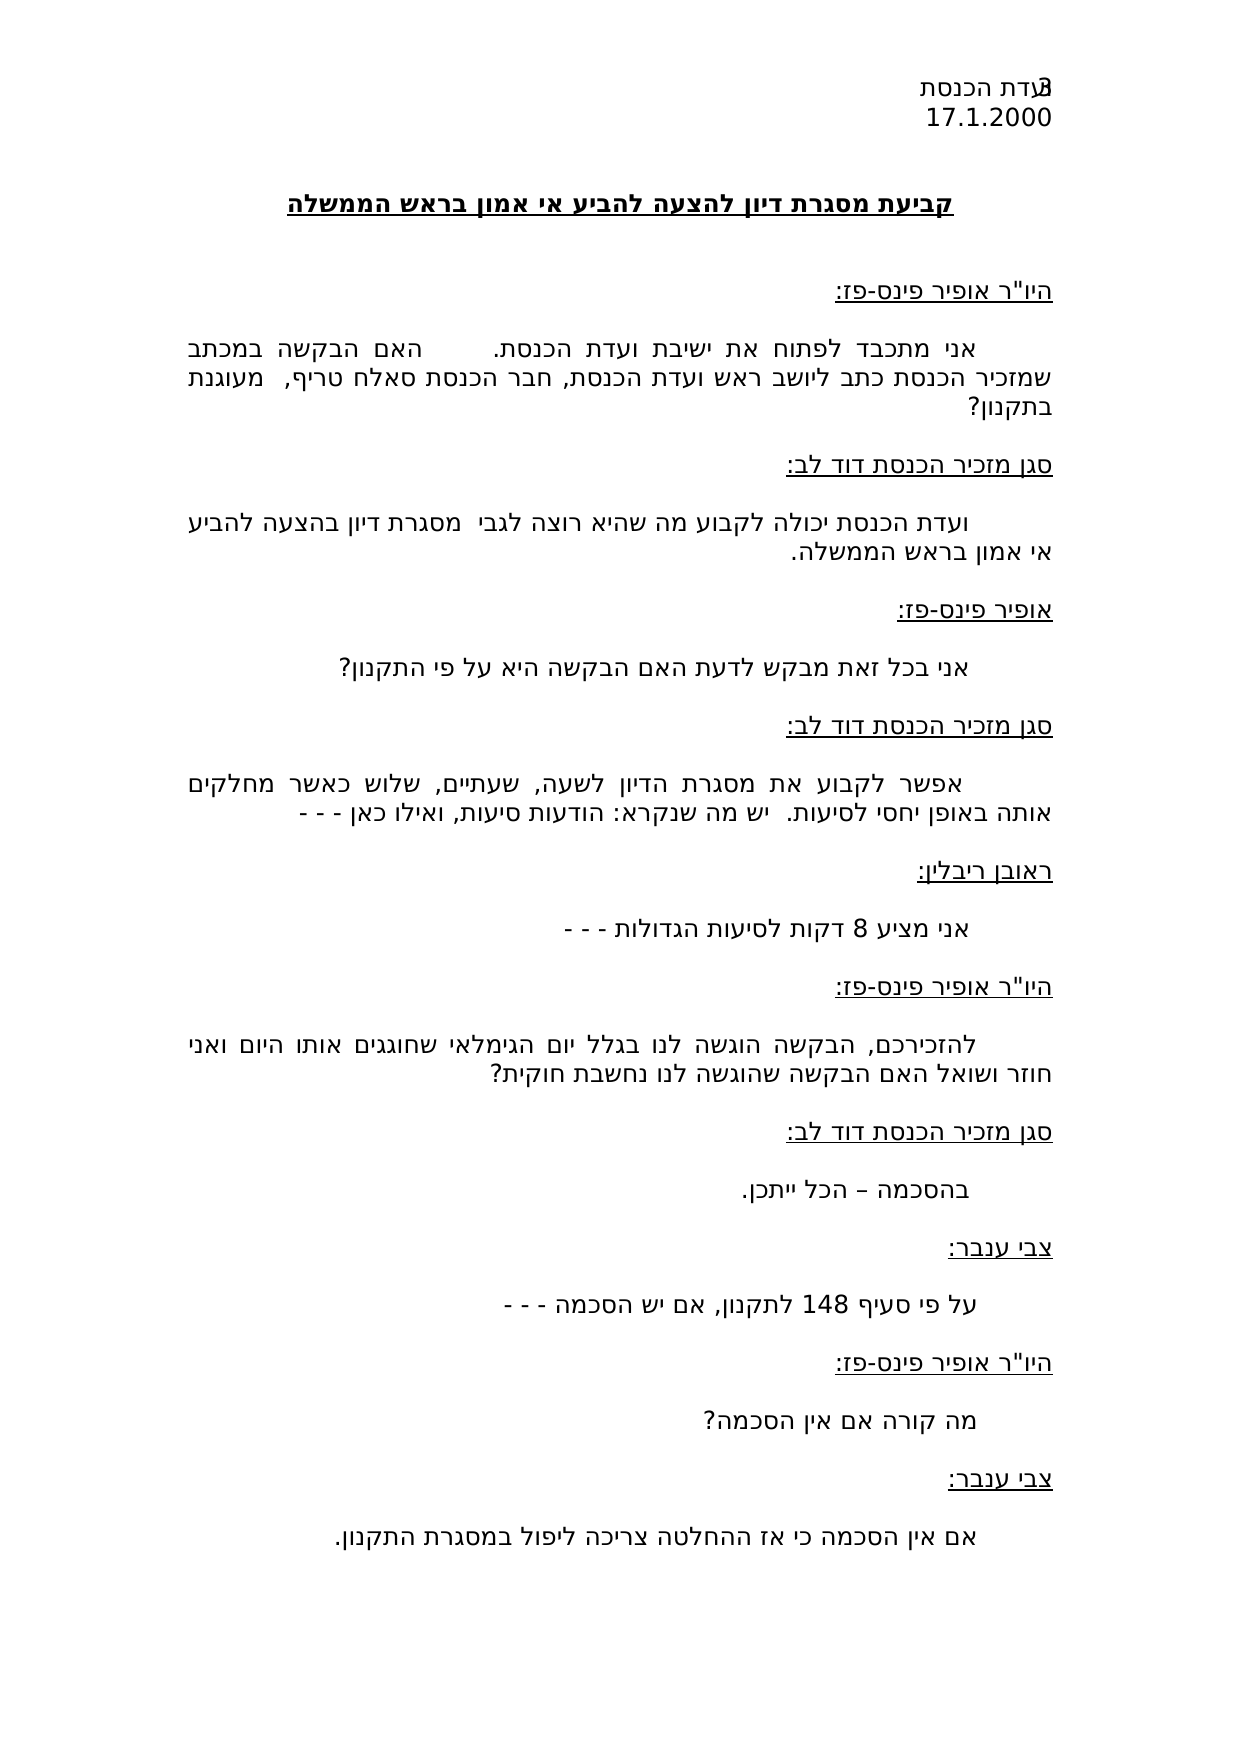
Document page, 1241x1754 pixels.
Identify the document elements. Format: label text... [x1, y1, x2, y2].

text אפשר לקבוע את מסגרת הדיון לשעה, שעתיים, שלוש כאשר מחלקים אותה באופן יחסי לסיעות. יש מה שנקרא: הודעות סיעות, ואילו כאן - - - [187, 769, 1053, 827]
text אופיר פינס-פז: [187, 595, 1053, 624]
text אני בכל זאת מבקש לדעת האם הבקשה היא על פי התקנון? [187, 653, 1053, 682]
text היו"ר אופיר פינס-פז: [187, 276, 1053, 305]
text היו"ר אופיר פינס-פז: [187, 1348, 1053, 1378]
text על פי סעיף 148 לתקנון, אם יש הסכמה - - - [187, 1291, 1053, 1320]
subtitle קביעת מסגרת דיון להצעה להביע אי אמון בראש הממשלה [187, 189, 1053, 218]
text היו"ר אופיר פינס-פז: [187, 972, 1053, 1001]
text בהסכמה – הכל ייתכן. [187, 1175, 1053, 1204]
text אני מתכבד לפתוח את ישיבת ועדת הכנסת. האם הבקשה במכתב שמזכיר הכנסת כתב ליושב ראש ועדת הכנסת, חבר הכנסת סאלח טריף, מעוגנת בתקנון? [187, 334, 1053, 421]
text להזכירכם, הבקשה הוגשה לנו בגלל יום הגימלאי שחוגגים אותו היום ואני חוזר ושואל האם הבקשה שהוגשה לנו נחשבת חוקית? [187, 1030, 1053, 1088]
text סגן מזכיר הכנסת דוד לב: [187, 450, 1053, 479]
text סגן מזכיר הכנסת דוד לב: [187, 1117, 1053, 1146]
text סגן מזכיר הכנסת דוד לב: [187, 711, 1053, 740]
text מה קורה אם אין הסכמה? [187, 1406, 1053, 1436]
text צבי ענבר: [187, 1464, 1053, 1493]
text אני מציע 8 דקות לסיעות הגדולות - - - [187, 914, 1053, 943]
text אם אין הסכמה כי אז ההחלטה צריכה ליפול במסגרת התקנון. [187, 1522, 1053, 1551]
text צבי ענבר: [187, 1233, 1053, 1262]
text ראובן ריבלין: [187, 856, 1053, 885]
text ועדת הכנסת יכולה לקבוע מה שהיא רוצה לגבי מסגרת דיון בהצעה להביע אי אמון בראש הממשלה. [187, 508, 1053, 566]
